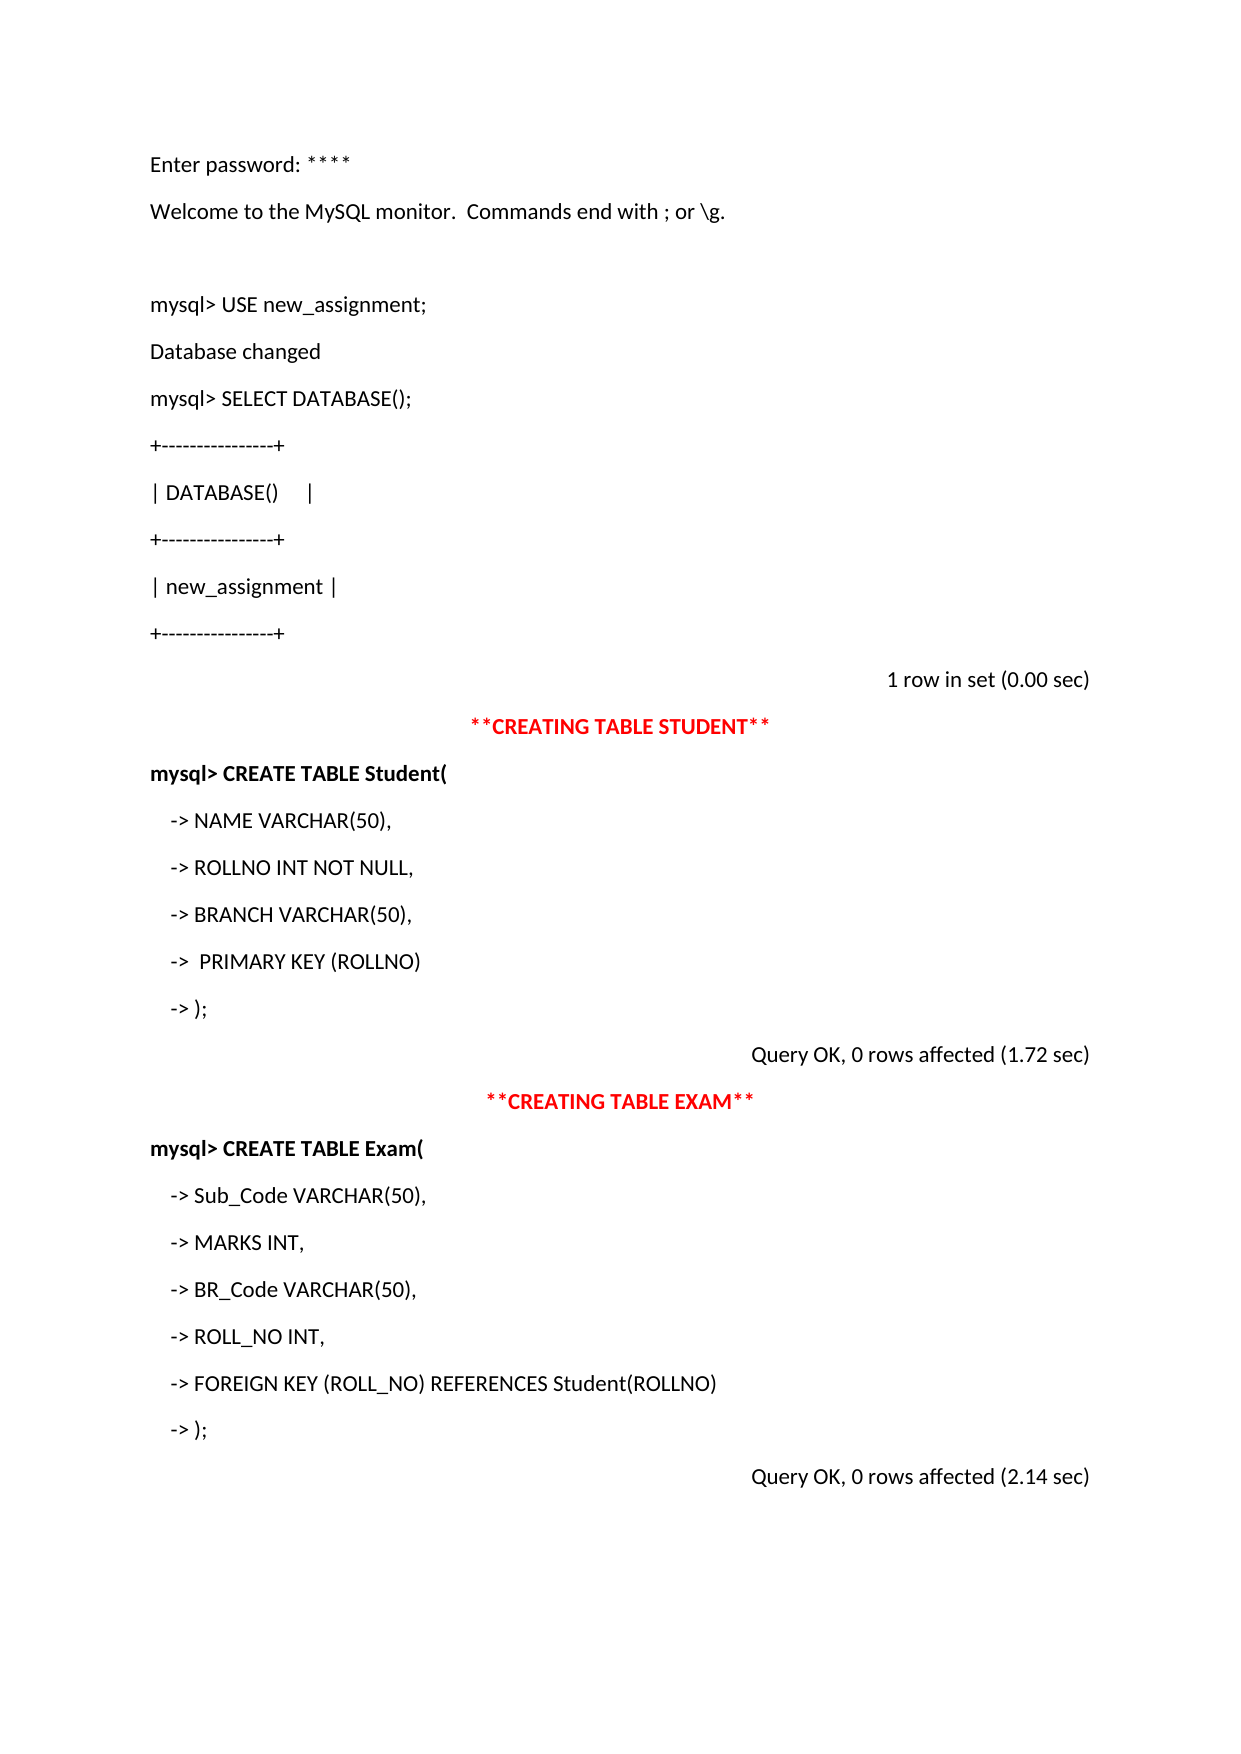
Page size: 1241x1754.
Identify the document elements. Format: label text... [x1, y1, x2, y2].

text -> BR_Code VARCHAR(50), [150, 1275, 1090, 1303]
text +----------------+ [150, 431, 1090, 459]
text -> ROLLNO INT NOT NULL, [150, 853, 1090, 881]
text +----------------+ [150, 619, 1090, 647]
text -> BRANCH VARCHAR(50), [150, 900, 1090, 928]
text -> ); [150, 1416, 1090, 1444]
text -> PRIMARY KEY (ROLLNO) [150, 947, 1090, 975]
text mysql> SELECT DATABASE(); [150, 384, 1090, 412]
text Query OK, 0 rows affected (1.72 sec) [150, 1041, 1090, 1069]
text -> ); [150, 994, 1090, 1022]
text +----------------+ [150, 525, 1090, 553]
text mysql> CREATE TABLE Student( [150, 759, 1090, 787]
text | new_assignment | [150, 572, 1090, 600]
text -> NAME VARCHAR(50), [150, 806, 1090, 834]
text | DATABASE() | [150, 478, 1090, 506]
text Enter password: **** [150, 150, 1090, 178]
text -> FOREIGN KEY (ROLL_NO) REFERENCES Student(ROLLNO) [150, 1369, 1090, 1397]
text -> Sub_Code VARCHAR(50), [150, 1181, 1090, 1209]
text Query OK, 0 rows affected (2.14 sec) [150, 1462, 1090, 1491]
text -> MARKS INT, [150, 1228, 1090, 1256]
text -> ROLL_NO INT, [150, 1322, 1090, 1350]
text **CREATING TABLE STUDENT** [150, 712, 1090, 741]
text Database changed [150, 337, 1090, 366]
text mysql> CREATE TABLE Exam( [150, 1134, 1090, 1162]
text Welcome to the MySQL monitor. Commands end with ; or \g. [150, 197, 1090, 225]
text 1 row in set (0.00 sec) [150, 666, 1090, 694]
text **CREATING TABLE EXAM** [150, 1087, 1090, 1116]
text mysql> USE new_assignment; [150, 291, 1090, 319]
